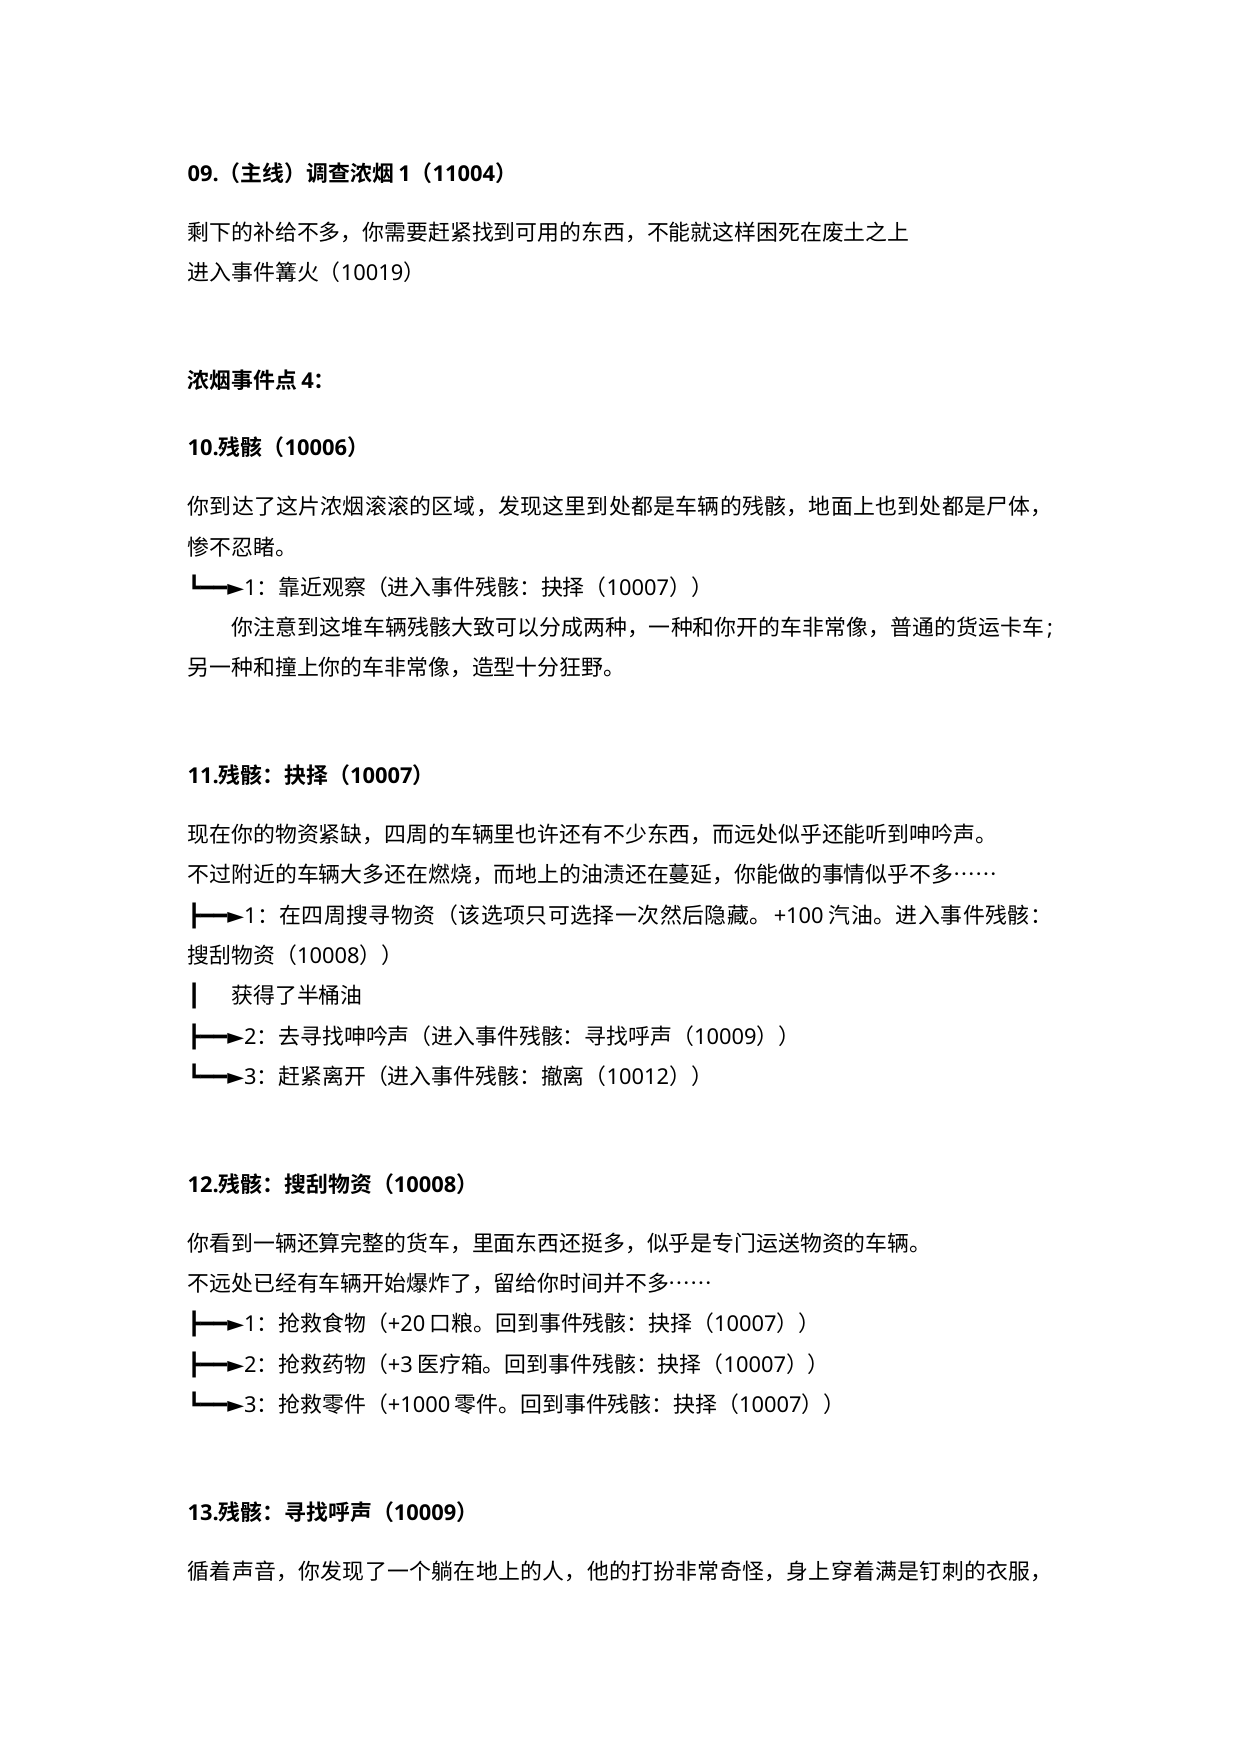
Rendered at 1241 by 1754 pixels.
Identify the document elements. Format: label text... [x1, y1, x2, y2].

text 你看到一辆还算完整的货车，里面东西还挺多，似乎是专门运送物资的车辆。 [187, 1222, 1053, 1262]
text 不过附近的车辆大多还在燃烧，而地上的油渍还在蔓延，你能做的事情似乎不多…… [187, 853, 1053, 893]
text 进入事件篝火（10019） [187, 251, 1053, 291]
subtitle 11.残骸：抉择（10007） [187, 754, 1053, 794]
subtitle 10.残骸（10006） [187, 426, 1053, 466]
text 现在你的物资紧缺，四周的车辆里也许还有不少东西，而远处似乎还能听到呻吟声。 [187, 813, 1053, 853]
text ┗━━►3：赶紧离开（进入事件残骸：撤离（10012）） [187, 1055, 1053, 1095]
text ┃ 获得了半桶油 [187, 974, 1053, 1014]
text ┣━━►2：去寻找呻吟声（进入事件残骸：寻找呼声（10009）） [187, 1014, 1053, 1055]
subtitle 13.残骸：寻找呼声（10009） [187, 1491, 1053, 1531]
text ┗━━►3：抢救零件（+1000零件。回到事件残骸：抉择（10007）） [187, 1383, 1053, 1423]
text ┣━━►1：抢救食物（+20口粮。回到事件残骸：抉择（10007）） [187, 1302, 1053, 1342]
text ┣━━►1：在四周搜寻物资（该选项只可选择一次然后隐藏。+100汽油。进入事件残骸：搜刮物资（10008）） [187, 893, 1053, 974]
text 你注意到这堆车辆残骸大致可以分成两种，一种和你开的车非常像，普通的货运卡车; 另一种和撞上你的车非常像，造型十分狂野。 [187, 606, 1053, 686]
subtitle 12.残骸：搜刮物资（10008） [187, 1162, 1053, 1203]
subtitle 09.（主线）调查浓烟1（11004） [187, 151, 1053, 192]
text ┣━━►2：抢救药物（+3医疗箱。回到事件残骸：抉择（10007）） [187, 1342, 1053, 1383]
text ┗━━►1：靠近观察（进入事件残骸：抉择（10007）） [187, 566, 1053, 606]
text 你到达了这片浓烟滚滚的区域，发现这里到处都是车辆的残骸，地面上也到处都是尸体，惨不忍睹。 [187, 485, 1053, 566]
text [187, 1549, 1053, 1590]
text 不远处已经有车辆开始爆炸了，留给你时间并不多…… [187, 1262, 1053, 1302]
text 剩下的补给不多，你需要赶紧找到可用的东西，不能就这样困死在废土之上 [187, 210, 1053, 251]
subtitle 浓烟事件点4： [187, 358, 1053, 399]
